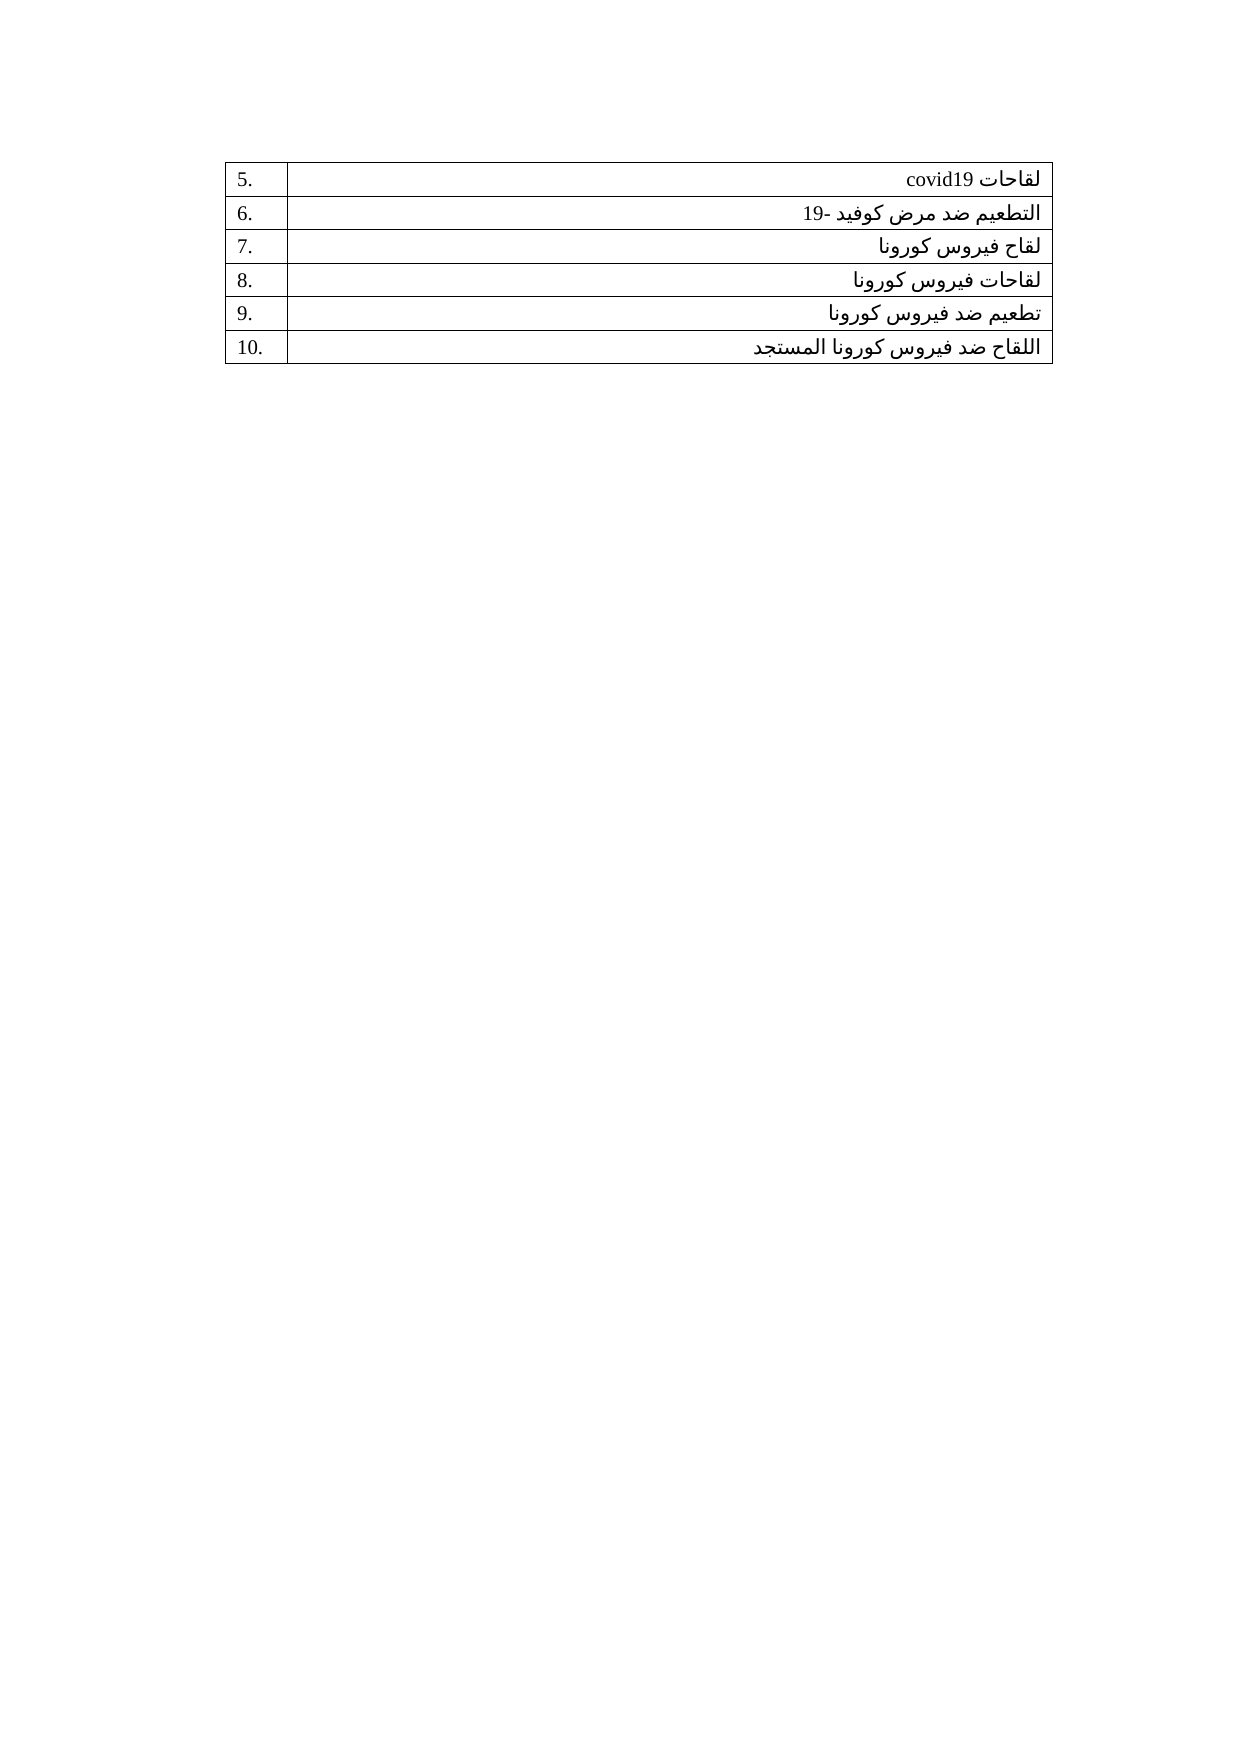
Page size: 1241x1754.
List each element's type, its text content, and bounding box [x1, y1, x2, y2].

table_cell 6. [226, 197, 287, 229]
table_cell 9. [226, 297, 287, 330]
table_cell 8. [226, 264, 287, 296]
table_cell 10. [226, 331, 287, 363]
table_cell تطعيم ضد فيروس كورونا [288, 297, 1052, 330]
table_cell 7. [226, 230, 287, 263]
table_cell لقاحات covid19 [288, 163, 1052, 196]
table_cell لقاحات فيروس كورونا [288, 264, 1052, 296]
table_cell لقاح فيروس كورونا [288, 230, 1052, 263]
table_cell اللقاح ضد فيروس كورونا المستجد [288, 331, 1052, 363]
table_cell التطعيم ضد مرض كوفيد -19 [288, 197, 1052, 229]
table_cell 5. [226, 163, 287, 196]
